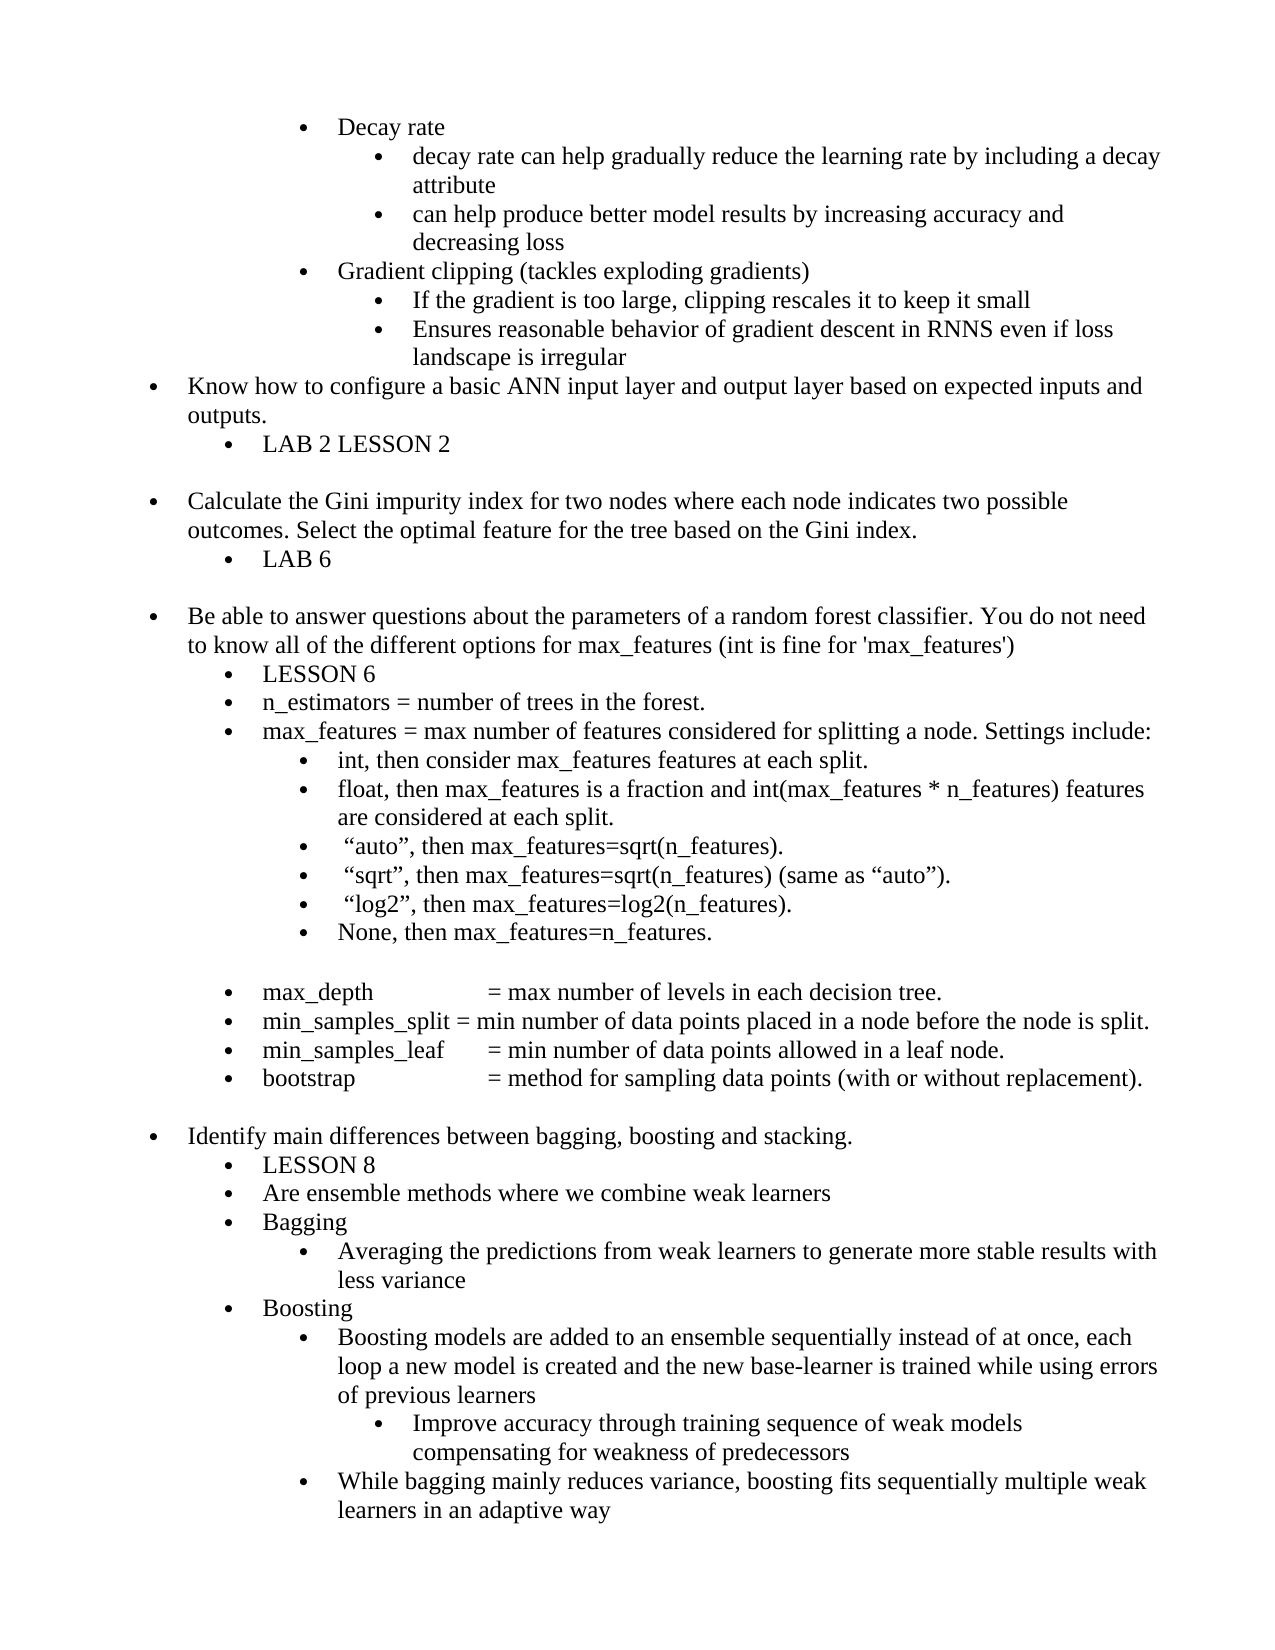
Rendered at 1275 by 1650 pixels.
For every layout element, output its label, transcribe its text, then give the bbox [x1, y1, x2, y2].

list min_samples_leaf = min number of data points allowed in a leaf node. [225, 1035, 1162, 1063]
list LAB 6 [225, 544, 1162, 572]
list Averaging the predictions from weak learners to generate more stable results with less variance [300, 1236, 1162, 1293]
list LESSON 6 [225, 659, 1162, 687]
list Boosting models are added to an ensemble sequentially instead of at once, each loop a new model is created and the new base-learner is trained while using errors of previous learners [300, 1322, 1162, 1408]
list LESSON 8 [225, 1150, 1162, 1178]
list Boosting [225, 1293, 1162, 1322]
list min_samples_split = min number of data points placed in a node before the node is split. [225, 1006, 1162, 1035]
list Improve accuracy through training sequence of weak models compensating for weakness of predecessors [375, 1408, 1162, 1466]
list Calculate the Gini impurity index for two nodes where each node indicates two possible outcomes. Select the optimal feature for the tree based on the Gini index. [150, 486, 1162, 544]
list max_features = max number of features considered for splitting a node. Settings include: [225, 716, 1162, 745]
list decay rate can help gradually reduce the learning rate by including a decay attribute [375, 141, 1162, 199]
list Be able to answer questions about the parameters of a random forest classifier. You do not need to know all of the different options for max_features (int is fine for 'max_features') [150, 601, 1162, 659]
list Bagging [225, 1207, 1162, 1236]
list Gradient clipping (tackles exploding gradients) [300, 256, 1162, 285]
list max_depth = max number of levels in each decision tree. [225, 977, 1162, 1006]
list None, then max_features=n_features. [300, 917, 1162, 946]
list “sqrt”, then max_features=sqrt(n_features) (same as “auto”). [300, 860, 1162, 889]
list can help produce better model results by increasing accuracy and decreasing loss [375, 199, 1162, 256]
list While bagging mainly reduces variance, boosting fits sequentially multiple weak learners in an adaptive way [300, 1466, 1162, 1523]
list Decay rate [300, 112, 1162, 141]
list Identify main differences between bagging, boosting and stacking. [150, 1121, 1162, 1150]
list Know how to configure a basic ANN input layer and output layer based on expected inputs and outputs. [150, 371, 1162, 429]
list bootstrap = method for sampling data points (with or without replacement). [225, 1063, 1162, 1092]
list “auto”, then max_features=sqrt(n_features). [300, 831, 1162, 860]
list float, then max_features is a fraction and int(max_features * n_features) features are considered at each split. [300, 774, 1162, 831]
list n_estimators = number of trees in the forest. [225, 687, 1162, 716]
list Are ensemble methods where we combine weak learners [225, 1178, 1162, 1207]
list If the gradient is too large, clipping rescales it to keep it small [375, 285, 1162, 314]
list “log2”, then max_features=log2(n_features). [300, 889, 1162, 917]
list int, then consider max_features features at each split. [300, 745, 1162, 774]
list Ensures reasonable behavior of gradient descent in RNNS even if loss landscape is irregular [375, 314, 1162, 371]
list LAB 2 LESSON 2 [225, 429, 1162, 457]
